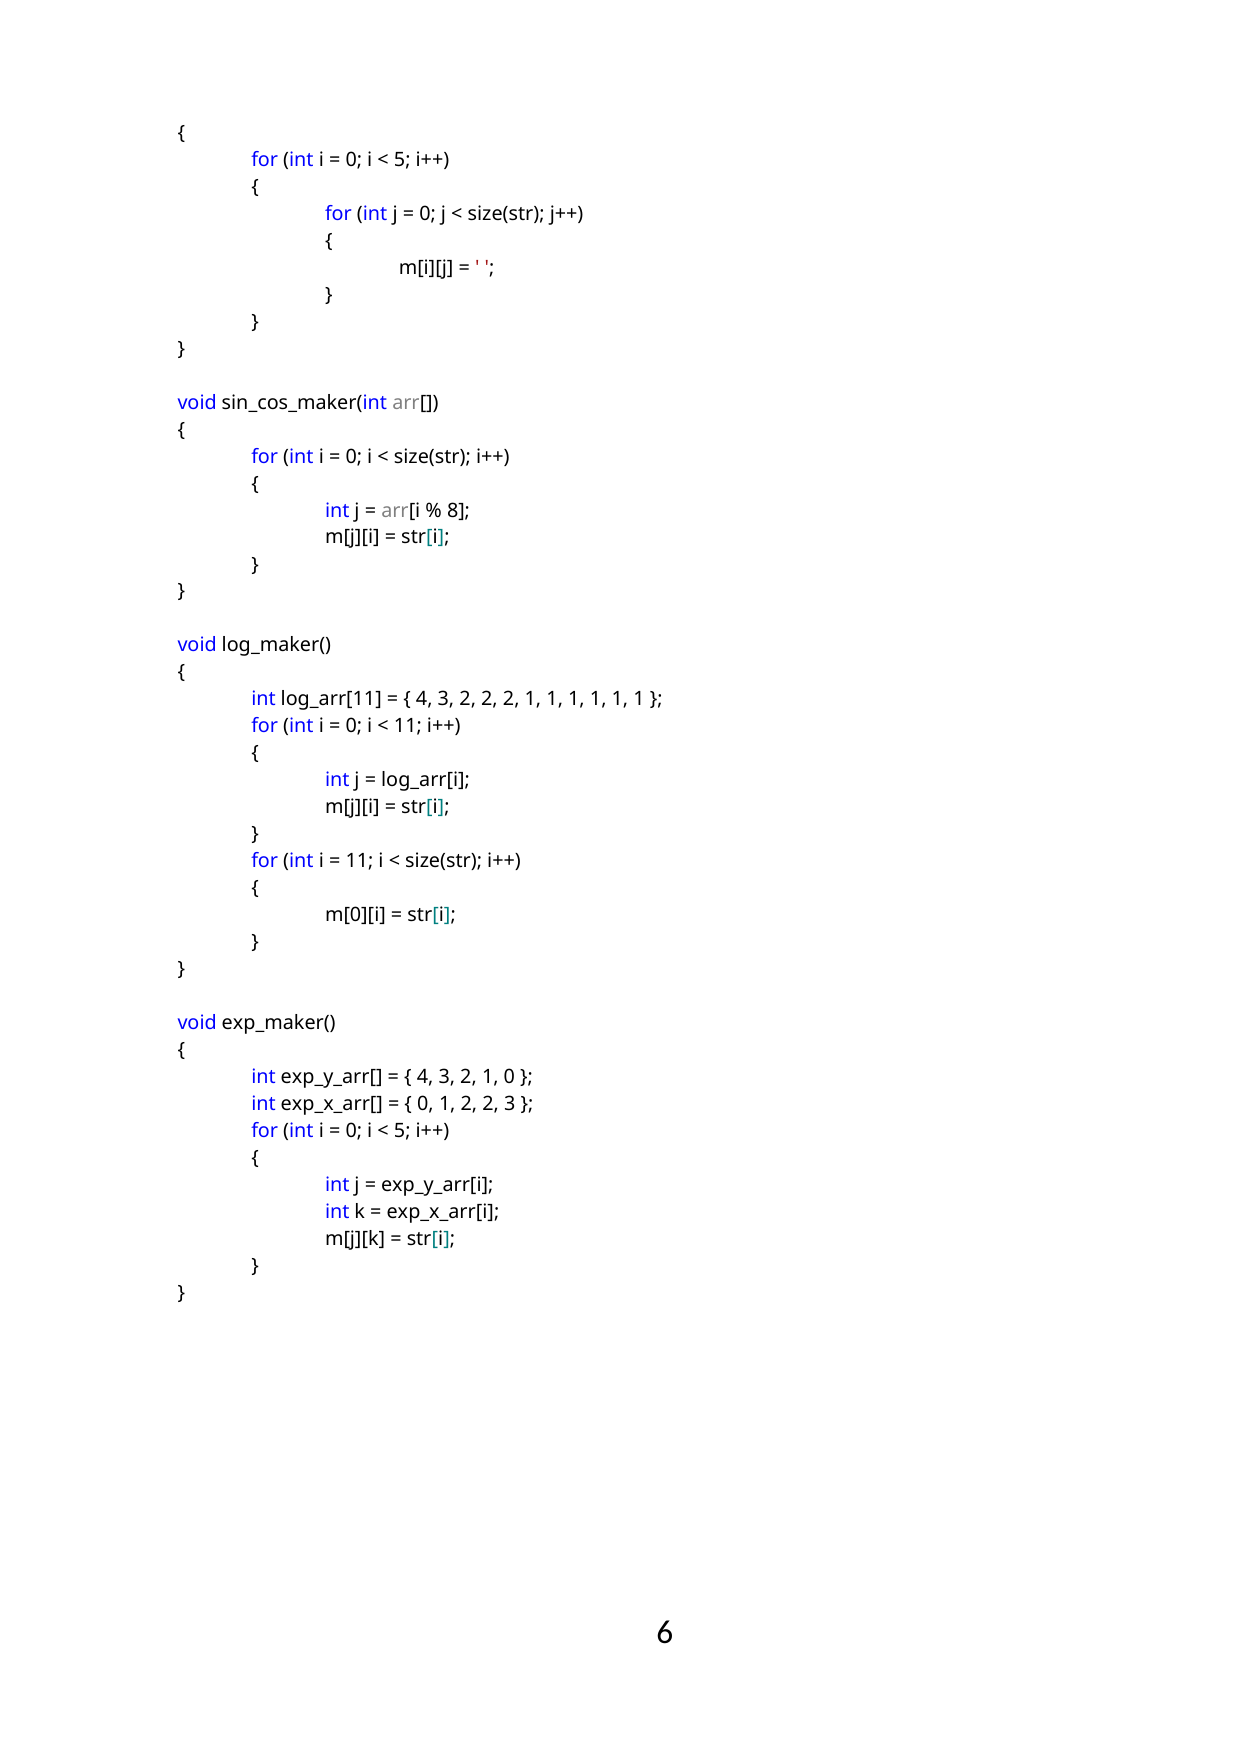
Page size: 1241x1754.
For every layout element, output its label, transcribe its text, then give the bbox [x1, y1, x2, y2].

text } [177, 819, 1152, 847]
text m[j][i] = str[i]; [177, 523, 1152, 550]
text { [177, 873, 1152, 901]
text } [177, 307, 1152, 334]
text } [177, 927, 1152, 954]
text { [177, 1143, 1152, 1170]
text int j = arr[i % 8]; [177, 496, 1152, 523]
text m[j][k] = str[i]; [177, 1224, 1152, 1251]
text } [177, 280, 1152, 307]
text } [177, 1278, 1152, 1305]
text { [177, 118, 1152, 145]
text m[j][i] = str[i]; [177, 793, 1152, 819]
text { [177, 469, 1152, 496]
text int k = exp_x_arr[i]; [177, 1197, 1152, 1224]
text void log_maker() [177, 631, 1152, 658]
text { [177, 739, 1152, 766]
text for (int i = 0; i < size(str); i++) [177, 442, 1152, 469]
text for (int i = 0; i < 5; i++) [177, 1116, 1152, 1143]
text } [177, 1251, 1152, 1278]
text int j = log_arr[i]; [177, 766, 1152, 793]
text for (int i = 11; i < size(str); i++) [177, 847, 1152, 873]
text } [177, 954, 1152, 981]
text void sin_cos_maker(int arr[]) [177, 388, 1152, 415]
text int exp_x_arr[] = { 0, 1, 2, 2, 3 }; [177, 1089, 1152, 1116]
text int j = exp_y_arr[i]; [177, 1170, 1152, 1197]
text m[0][i] = str[i]; [177, 901, 1152, 927]
text for (int j = 0; j < size(str); j++) [177, 199, 1152, 226]
text { [177, 226, 1152, 253]
text for (int i = 0; i < 11; i++) [177, 712, 1152, 739]
text int log_arr[11] = { 4, 3, 2, 2, 2, 1, 1, 1, 1, 1, 1 }; [177, 685, 1152, 712]
text { [177, 415, 1152, 442]
text m[i][j] = ' '; [177, 253, 1152, 280]
text } [177, 334, 1152, 361]
text void exp_maker() [177, 1008, 1152, 1035]
text } [177, 550, 1152, 577]
text } [177, 577, 1152, 604]
text for (int i = 0; i < 5; i++) [177, 145, 1152, 172]
text { [177, 172, 1152, 199]
text int exp_y_arr[] = { 4, 3, 2, 1, 0 }; [177, 1062, 1152, 1089]
text { [177, 1035, 1152, 1062]
text { [177, 658, 1152, 685]
